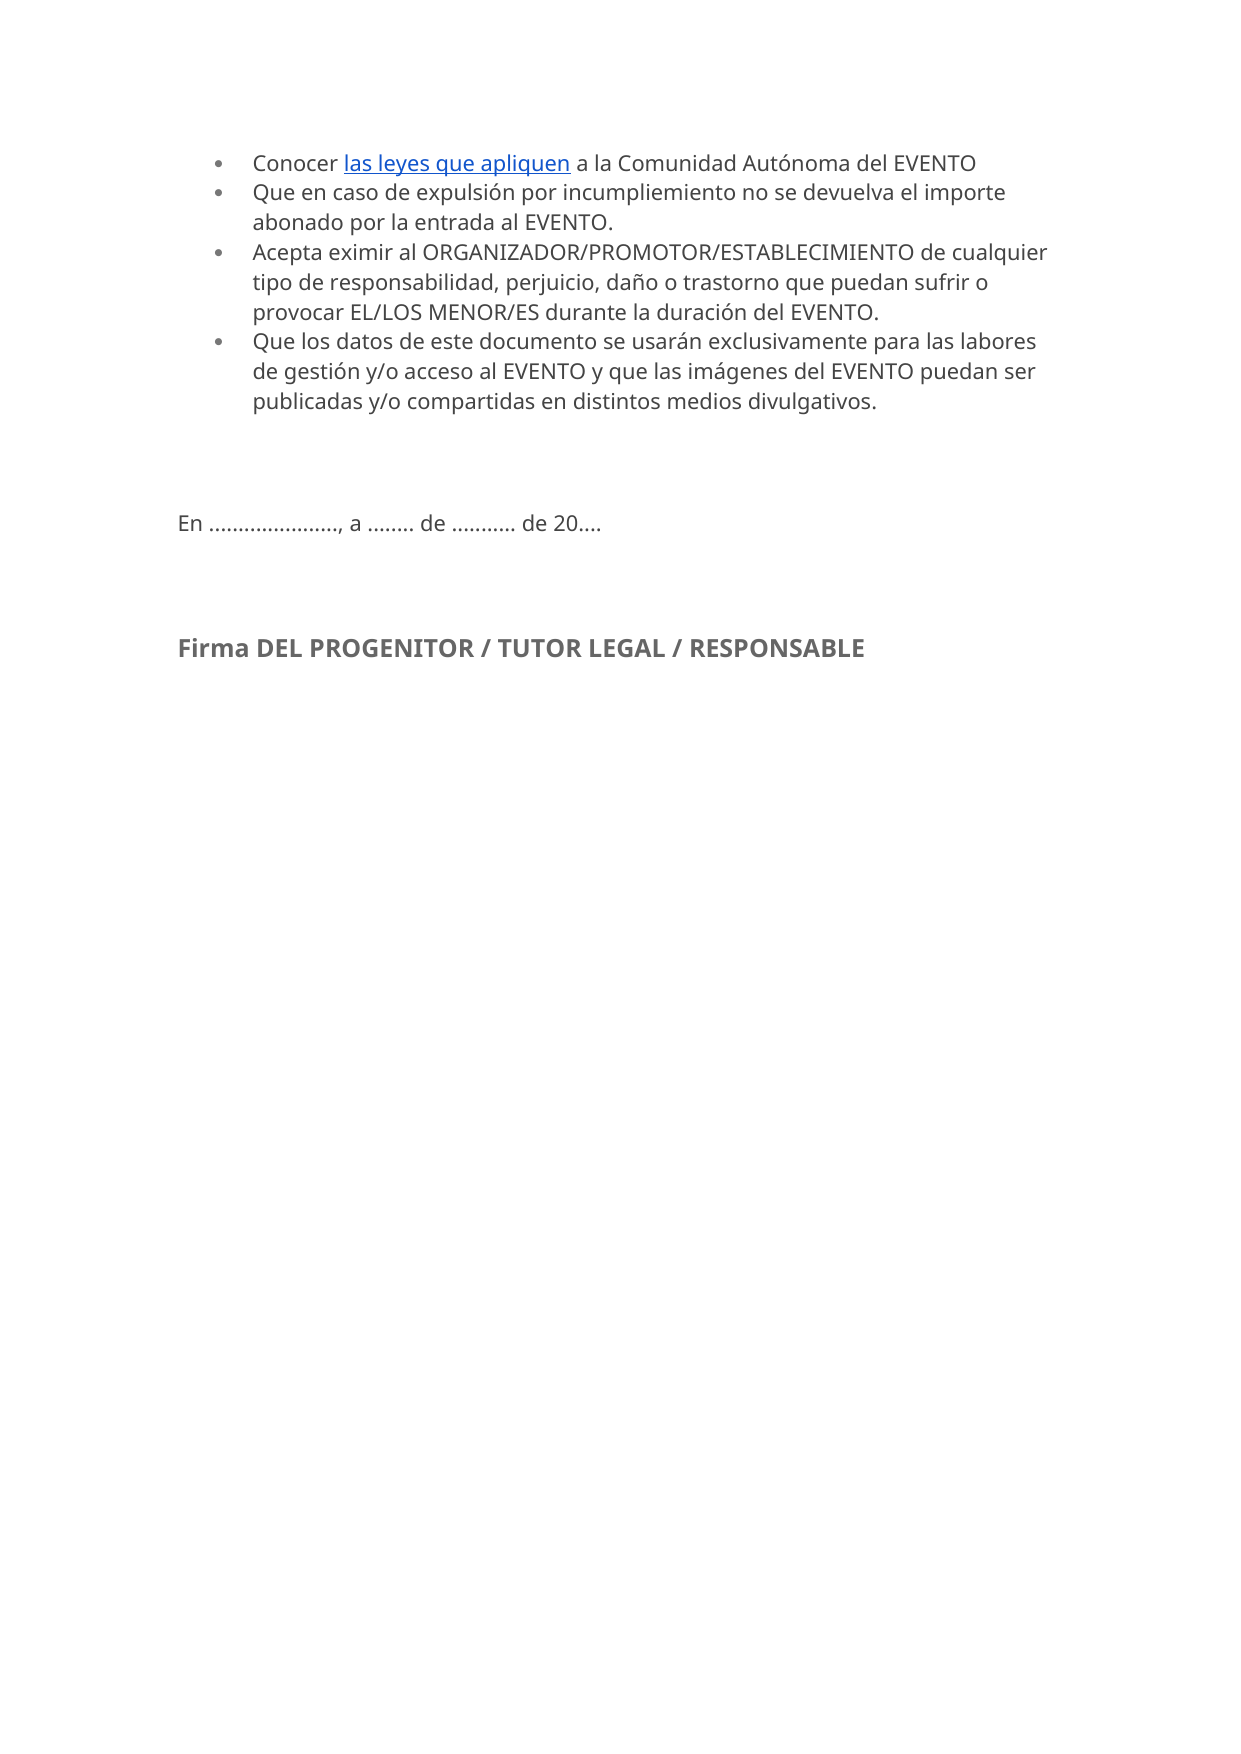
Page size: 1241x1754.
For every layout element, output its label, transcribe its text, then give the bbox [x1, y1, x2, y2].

text En ......................, a ........ de ........... de 20.... [177, 508, 1063, 538]
text Firma DEL PROGENITOR / TUTOR LEGAL / RESPONSABLE [177, 630, 1063, 698]
list Que en caso de expulsión por incumpliemiento no se devuelva el importe abonado por la entrada al EVENTO. [215, 177, 1063, 237]
list Acepta eximir al ORGANIZADOR/PROMOTOR/ESTABLECIMIENTO de cualquier tipo de responsabilidad, perjuicio, daño o trastorno que puedan sufrir o provocar EL/LOS MENOR/ES durante la duración del EVENTO. [215, 237, 1063, 326]
list Que los datos de este documento se usarán exclusivamente para las labores de gestión y/o acceso al EVENTO y que las imágenes del EVENTO puedan ser publicadas y/o compartidas en distintos medios divulgativos. [215, 326, 1063, 416]
list Conocer las leyes que apliquen a la Comunidad Autónoma del EVENTO [215, 148, 1063, 177]
